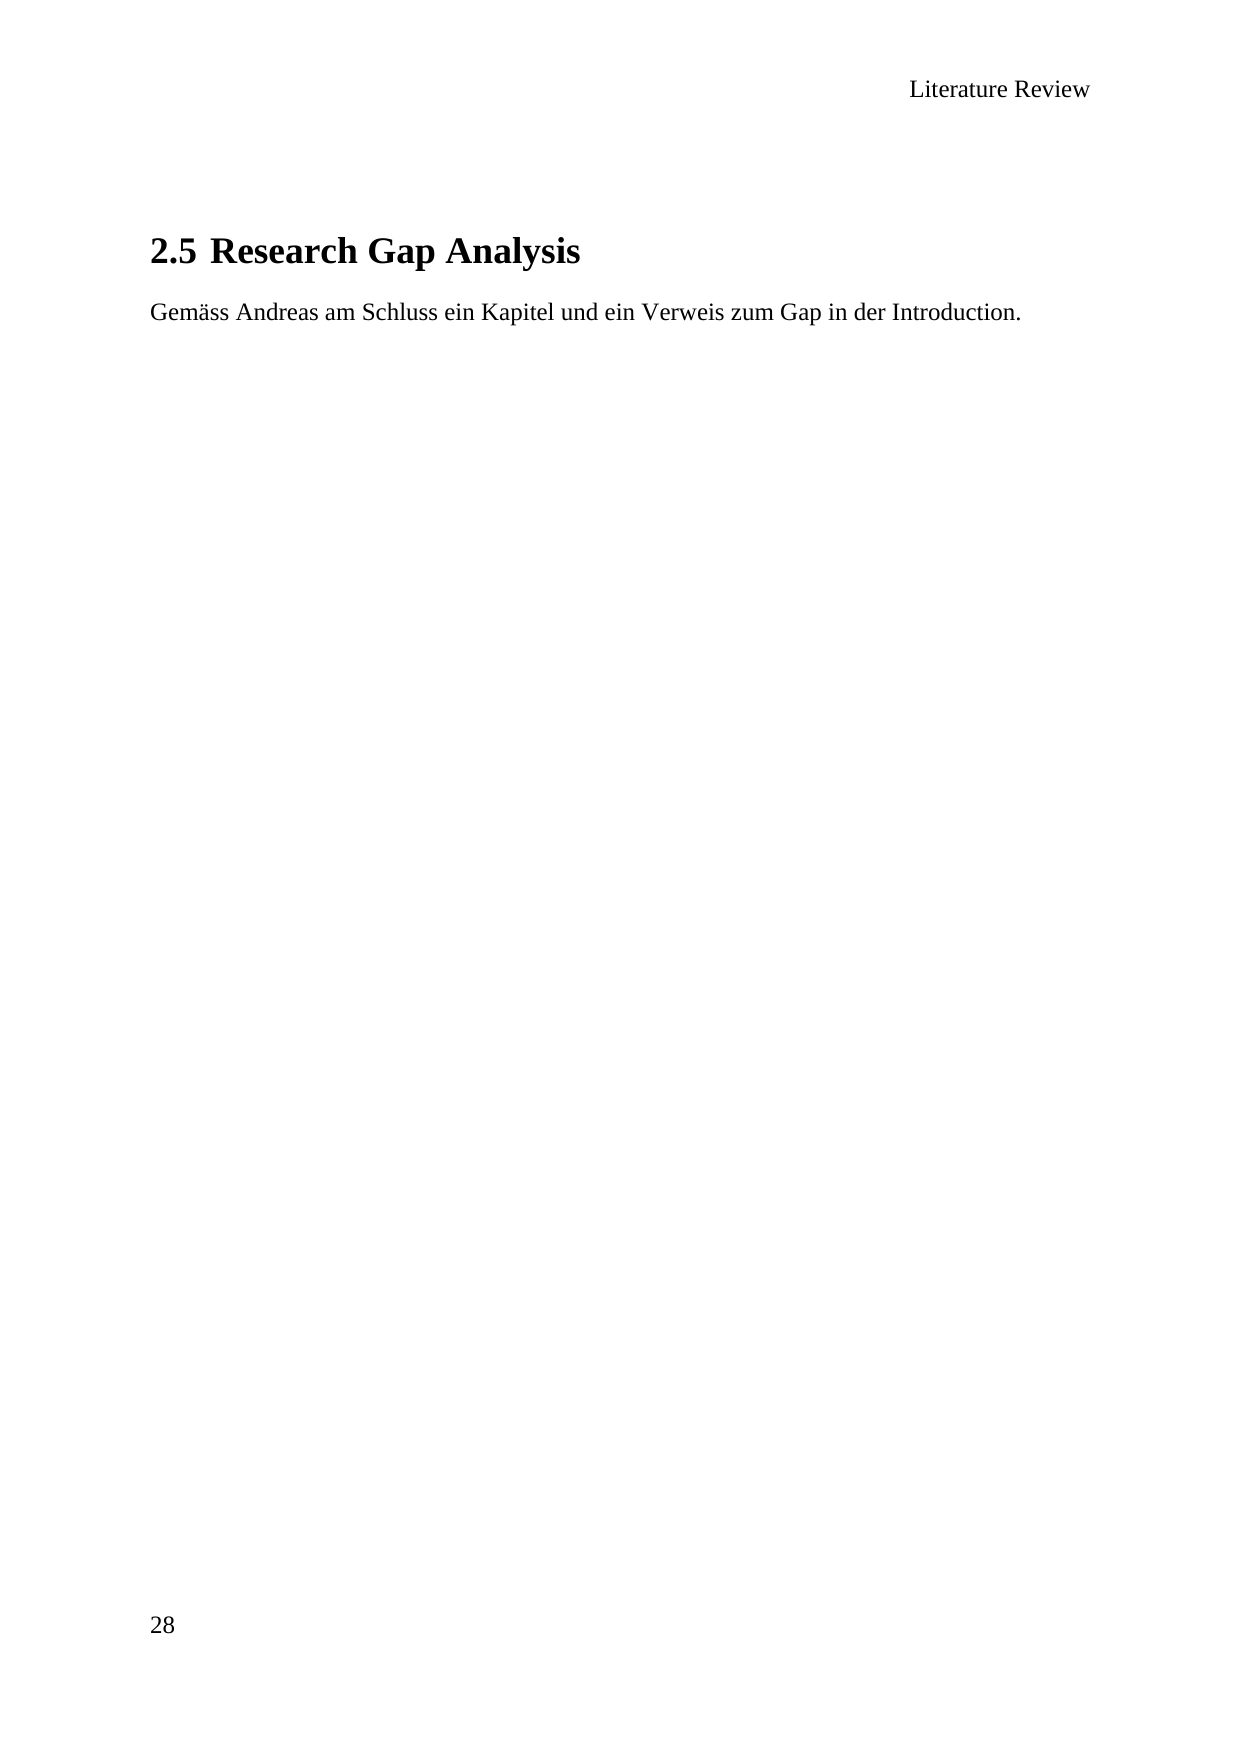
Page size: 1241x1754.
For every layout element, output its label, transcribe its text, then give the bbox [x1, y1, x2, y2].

subtitle Research Gap Analysis [150, 229, 1090, 272]
text Gemäss Andreas am Schluss ein Kapitel und ein Verweis zum Gap in der Introduction. [150, 297, 1090, 326]
